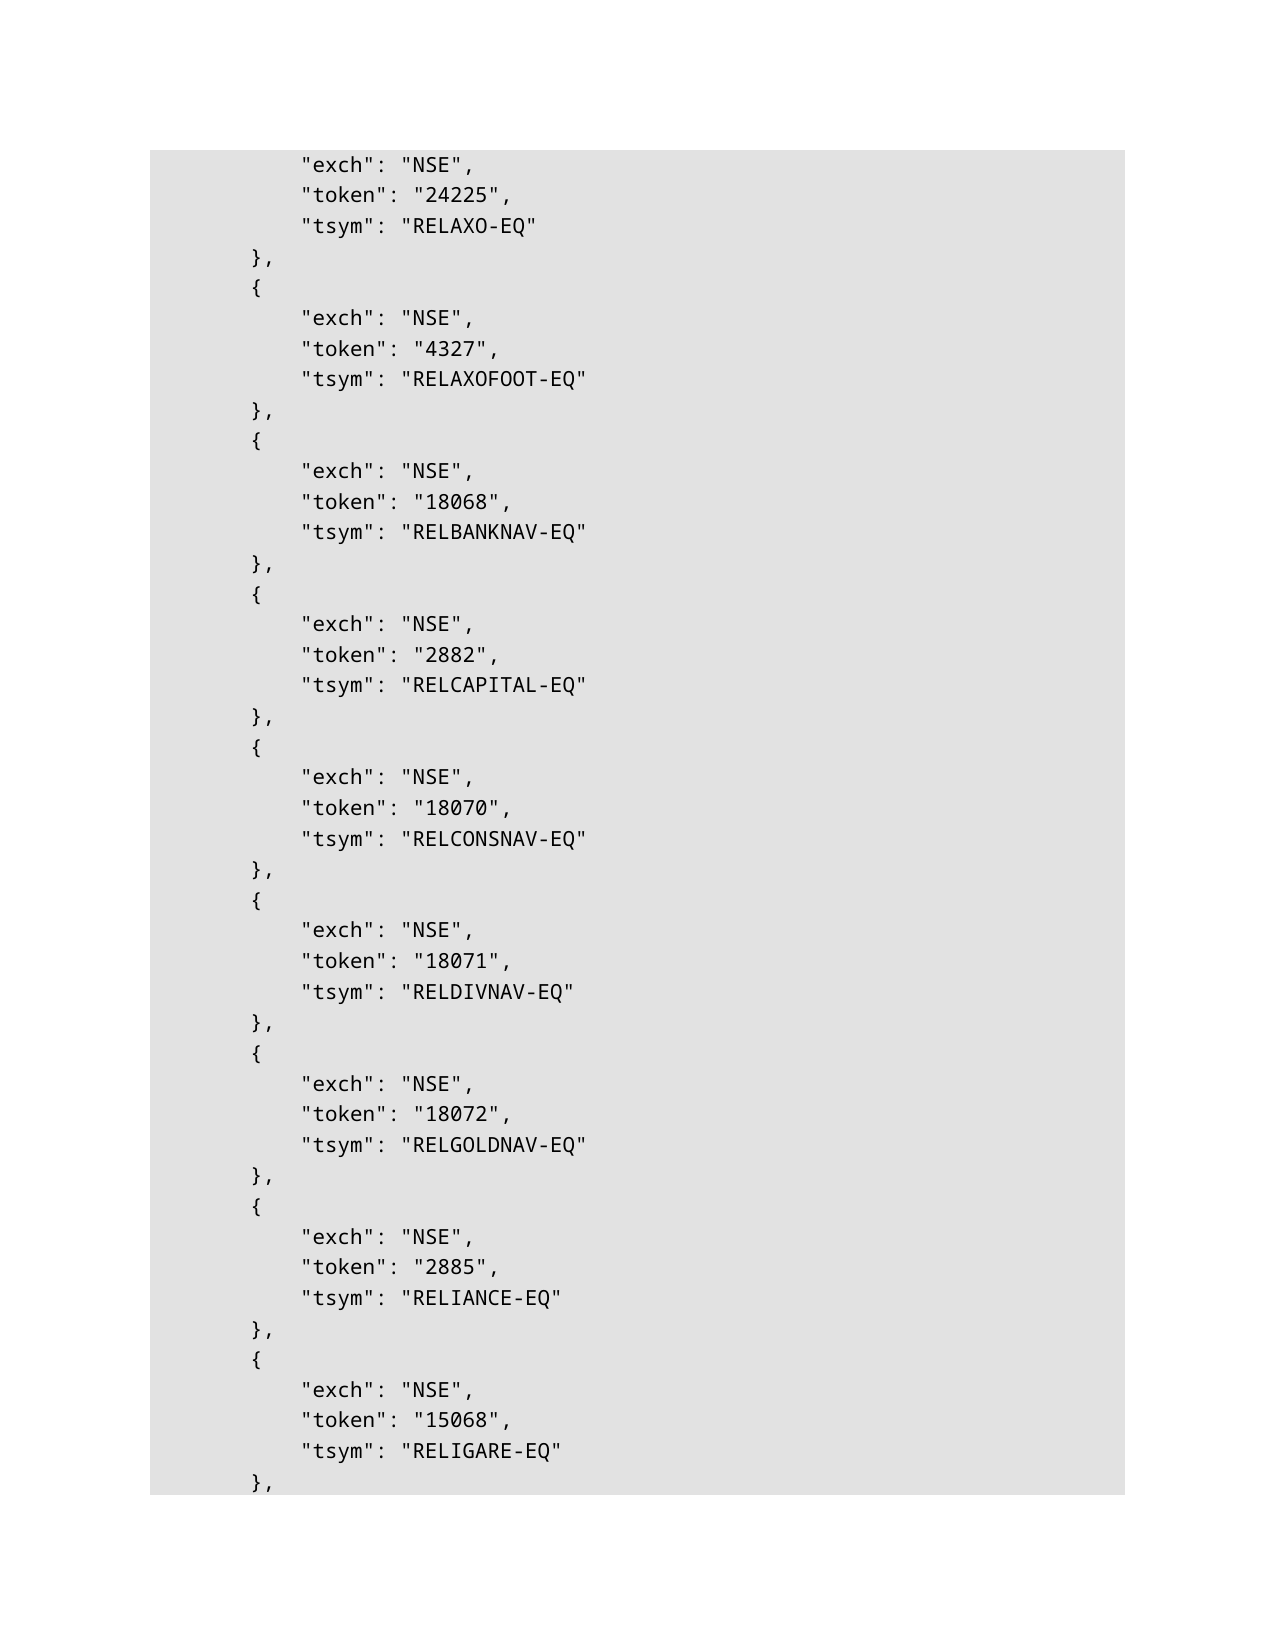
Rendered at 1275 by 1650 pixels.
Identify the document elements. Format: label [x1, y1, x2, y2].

text [150, 150, 1125, 1495]
